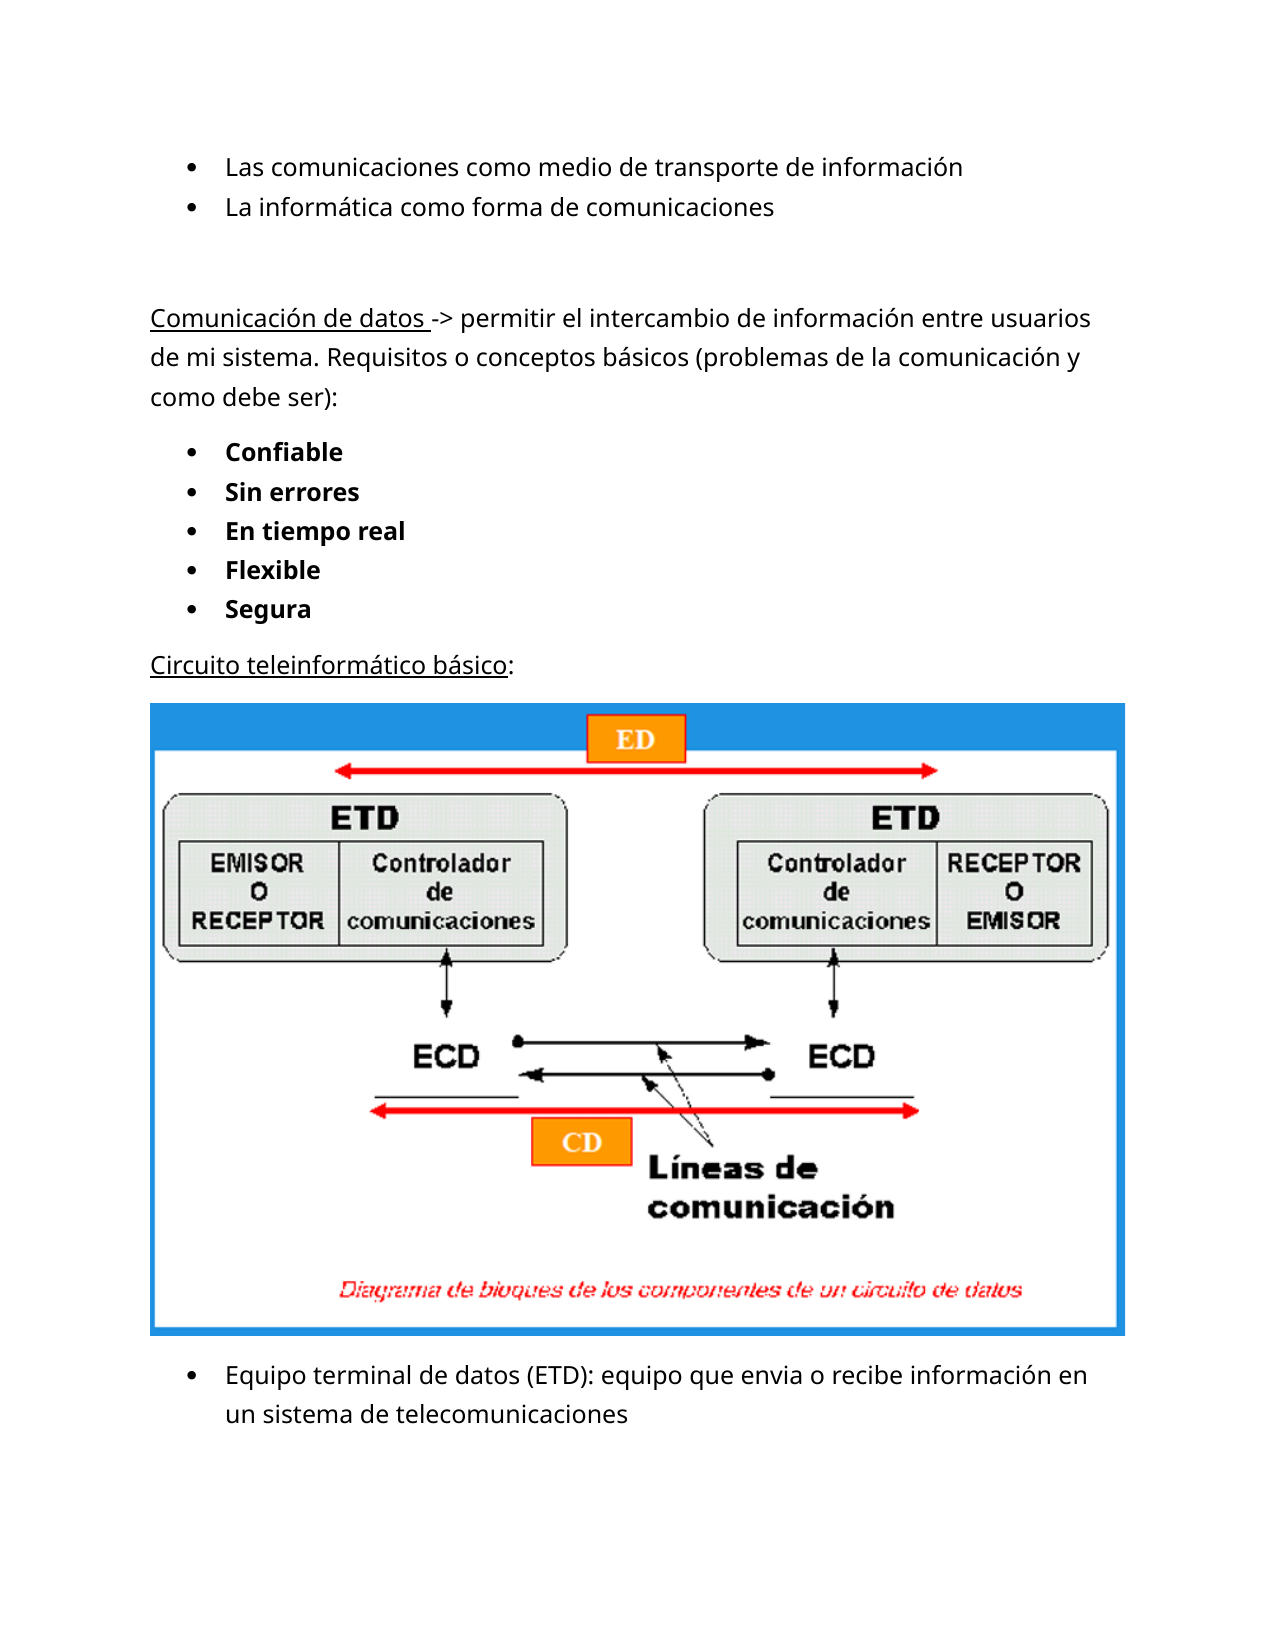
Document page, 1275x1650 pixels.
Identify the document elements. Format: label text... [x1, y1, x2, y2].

picture [150, 703, 1125, 1336]
list Equipo terminal de datos (ETD): equipo que envia o recibe información en un sistema de telecomunicaciones [187, 1357, 1125, 1431]
list En tiempo real [187, 513, 1125, 547]
list Flexible [187, 552, 1125, 587]
list Las comunicaciones como medio de transporte de información [187, 150, 1125, 184]
text Comunicación de datos -> permitir el intercambio de información entre usuarios de mi sistema. Requisitos o conceptos básicos (problemas de la comunicación y como debe ser): [150, 301, 1125, 413]
list Sin errores [187, 474, 1125, 508]
list Segura [187, 592, 1125, 626]
text Circuito teleinformático básico: [150, 647, 1125, 682]
list La informática como forma de comunicaciones [187, 189, 1125, 223]
list Confiable [187, 435, 1125, 469]
